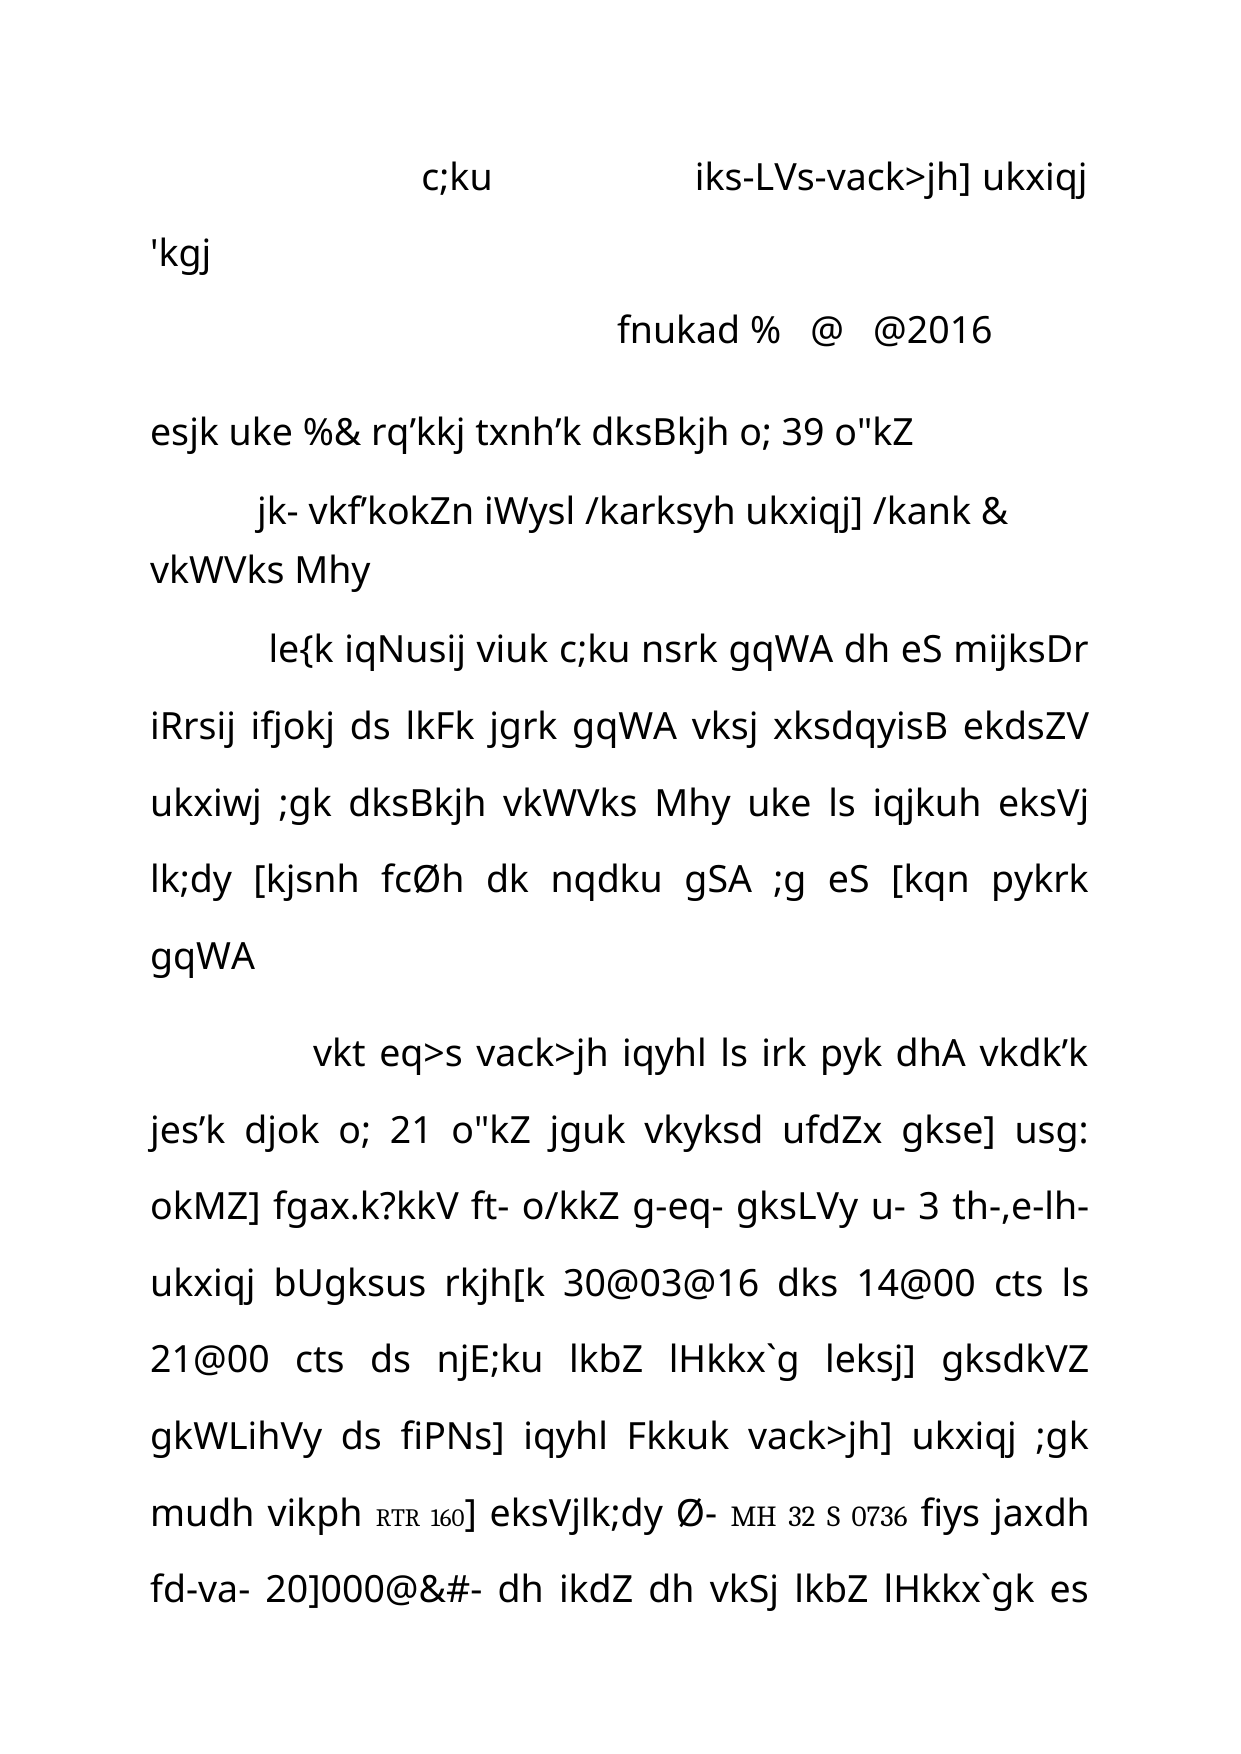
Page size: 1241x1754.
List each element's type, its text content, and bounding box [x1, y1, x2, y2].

text c;ku iks-LVs-vack>jh] ukxiqj 'kgj [150, 150, 1090, 278]
text jk- vkf’kokZn iWysl /karksyh ukxiqj] /kank & vkWVks Mhy [150, 485, 1090, 594]
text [150, 1026, 1090, 1613]
text le{k iqNusij viuk c;ku nsrk gqWA dh eS mijksDr iRrsij ifjokj ds lkFk jgrk gqWA vksj xksdqyisB ekdsZV ukxiwj ;gk dksBkjh vkWVks Mhy uke ls iqjkuh eksVj lk;dy [kjsnh fcØh dk nqdku gSA ;g eS [kqn pykrk gqWA [150, 623, 1090, 980]
text esjk uke %& rq’kkj txnh’k dksBkjh o; 39 o"kZ [150, 405, 1090, 456]
text fnukad % @ @2016 [150, 303, 1090, 354]
